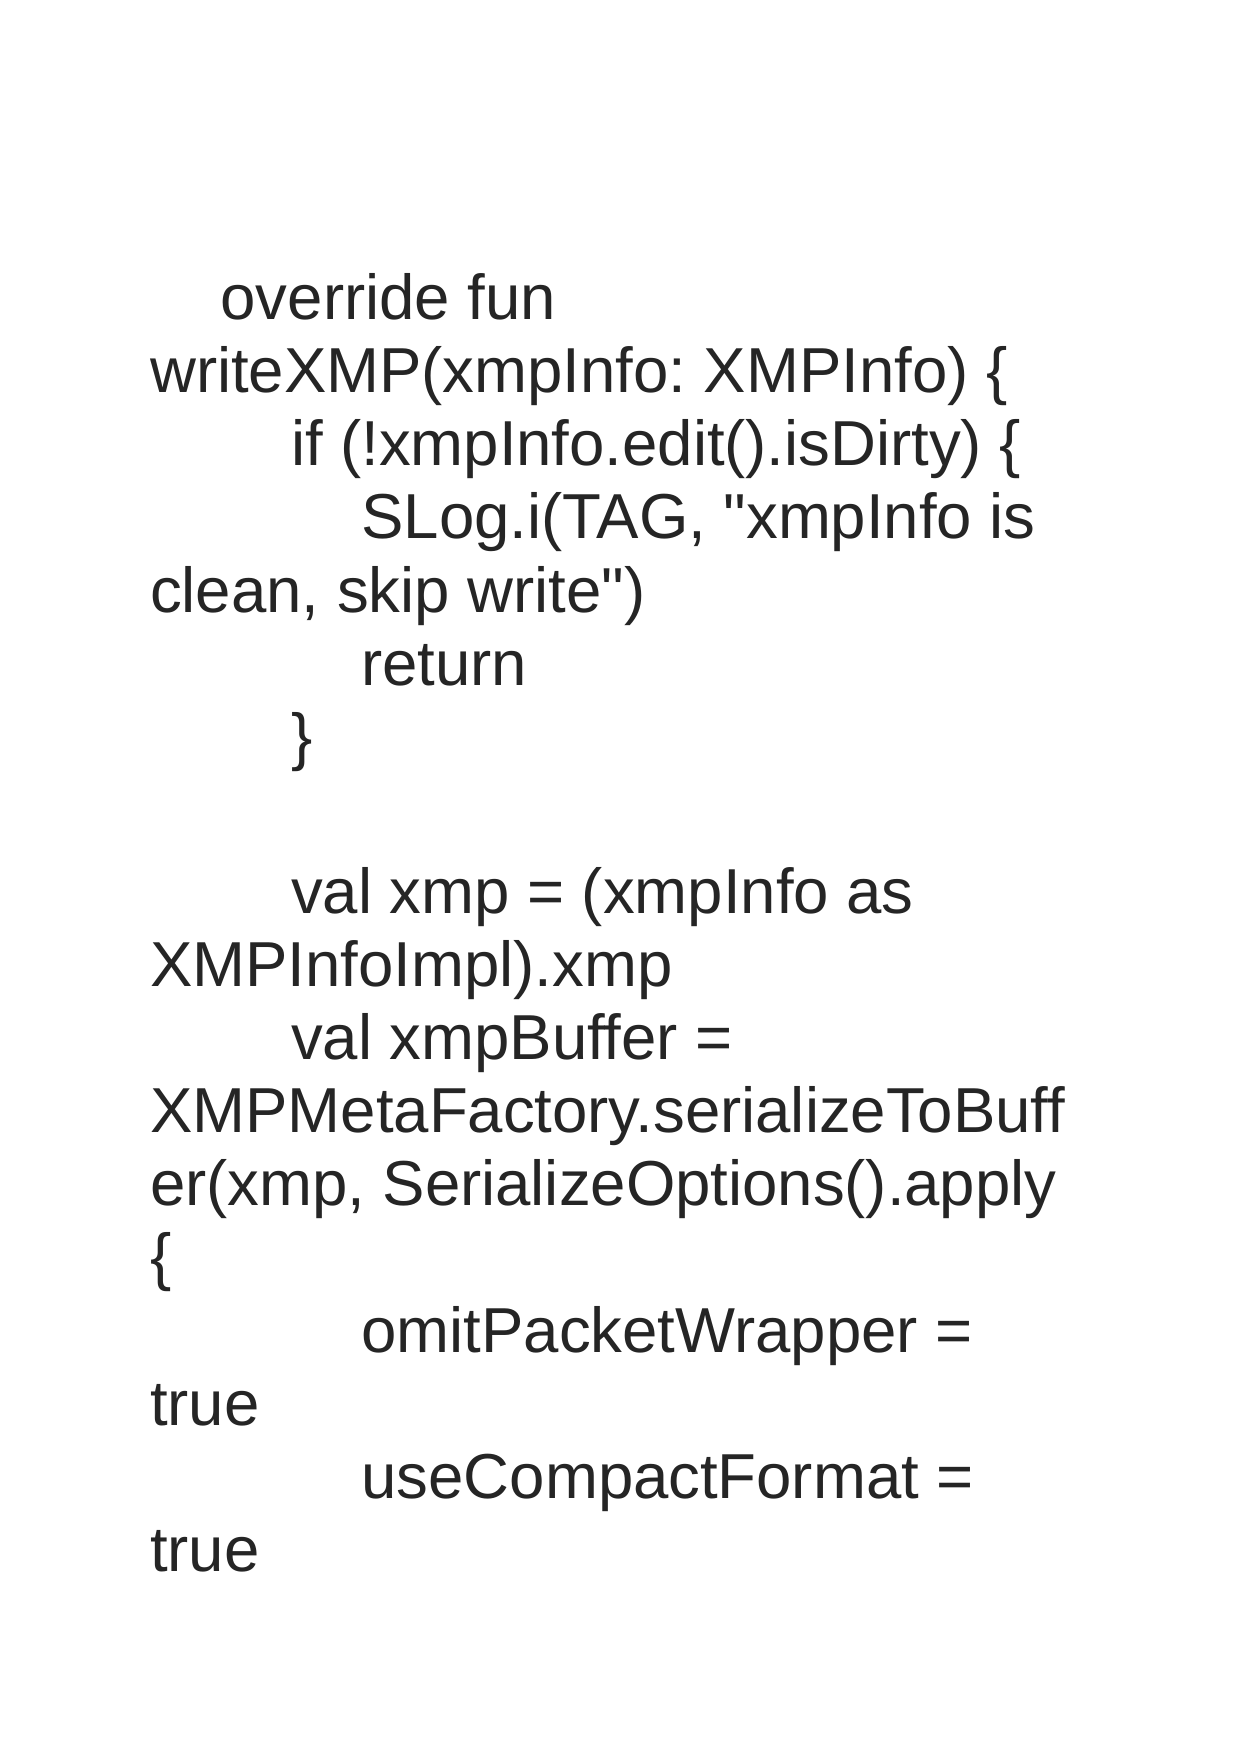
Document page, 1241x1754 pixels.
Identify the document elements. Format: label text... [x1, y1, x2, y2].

text SLog.i(TAG, "xmpInfo is clean, skip write") [150, 485, 1090, 632]
text val xmp = (xmpInfo as XMPInfoImpl).xmp [150, 860, 1090, 1006]
text val xmpBuffer = XMPMetaFactory.serializeToBuffer(xmp, SerializeOptions().apply { [150, 1006, 1090, 1298]
text } [150, 705, 1090, 778]
text return [150, 632, 1090, 705]
text override fun writeXMP(xmpInfo: XMPInfo) { [150, 266, 1090, 412]
text useCompactFormat = true [150, 1445, 1090, 1591]
text if (!xmpInfo.edit().isDirty) { [150, 412, 1090, 485]
text omitPacketWrapper = true [150, 1298, 1090, 1445]
